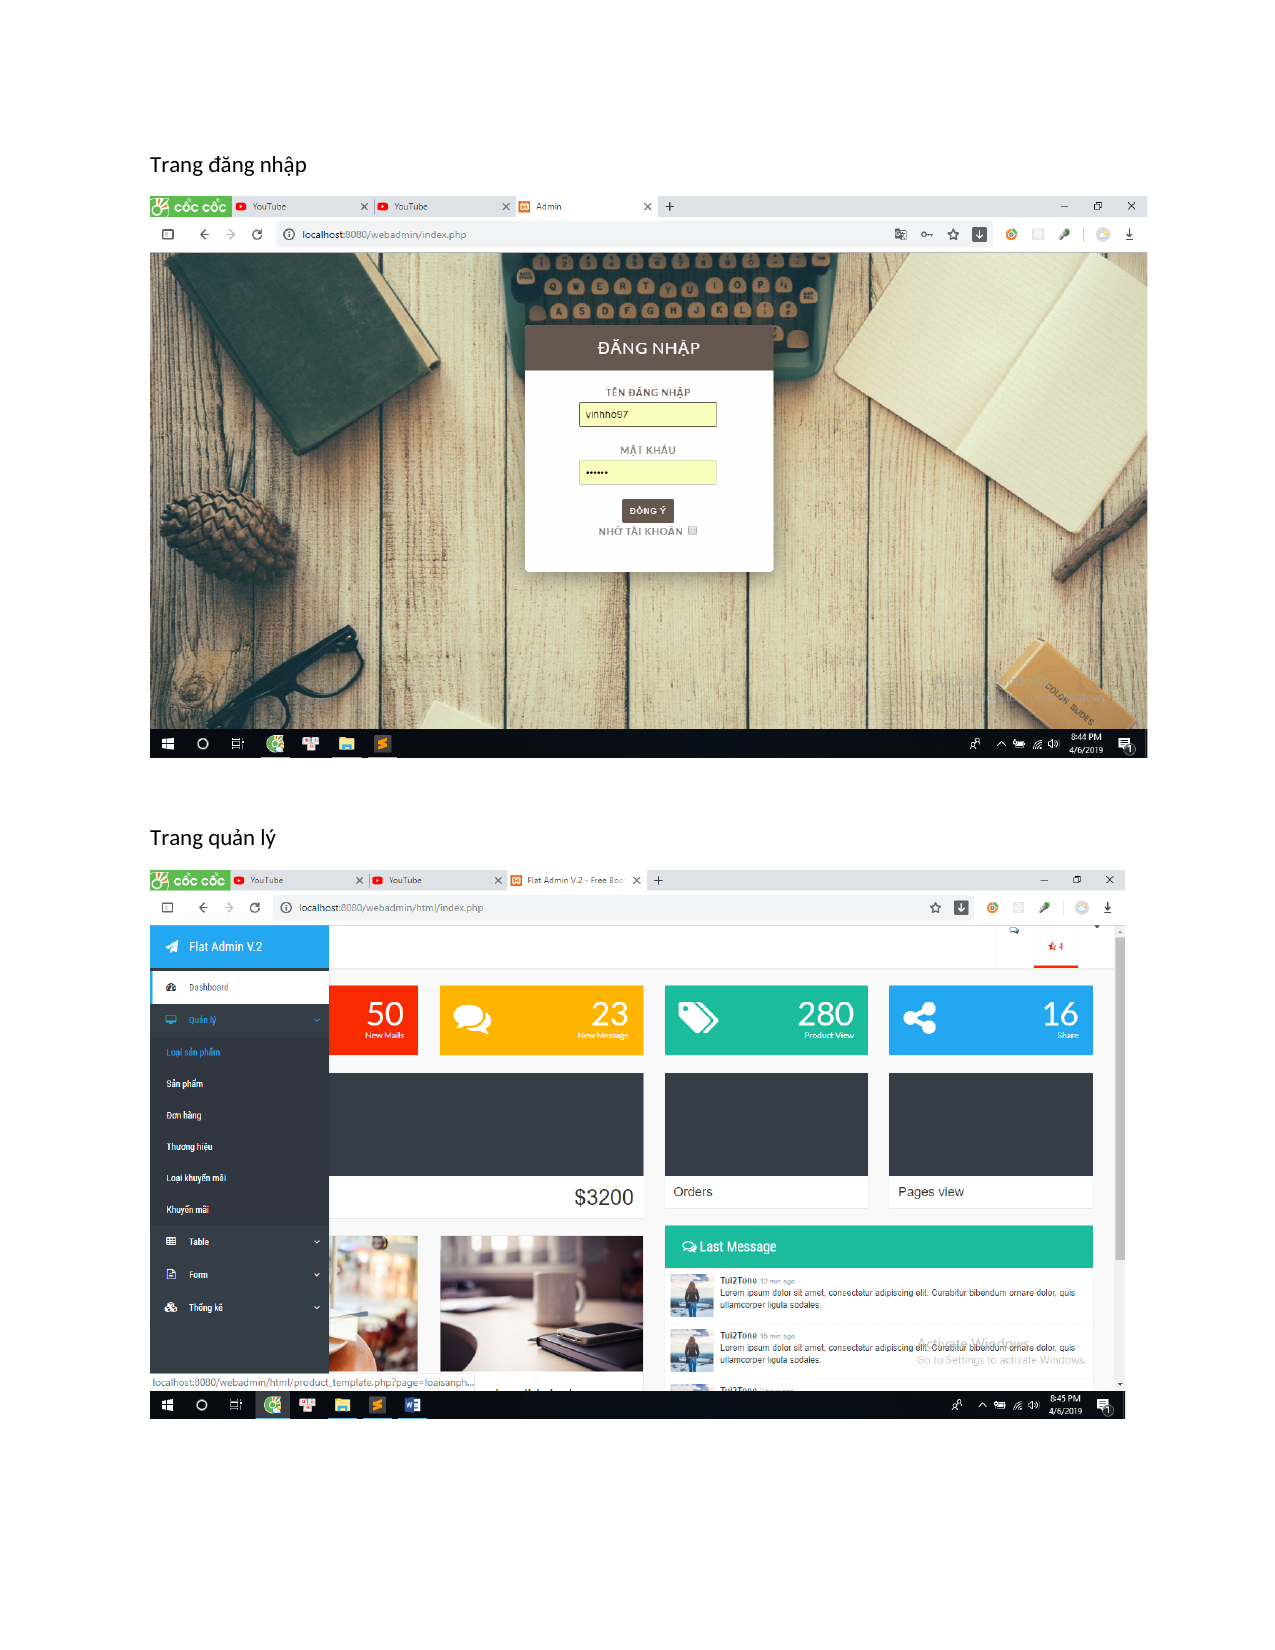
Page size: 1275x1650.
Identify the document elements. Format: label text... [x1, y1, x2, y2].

picture [150, 870, 1125, 1419]
picture [150, 196, 1148, 758]
text Trang đăng nhập [150, 150, 1125, 178]
text Trang quản lý [150, 823, 1125, 851]
